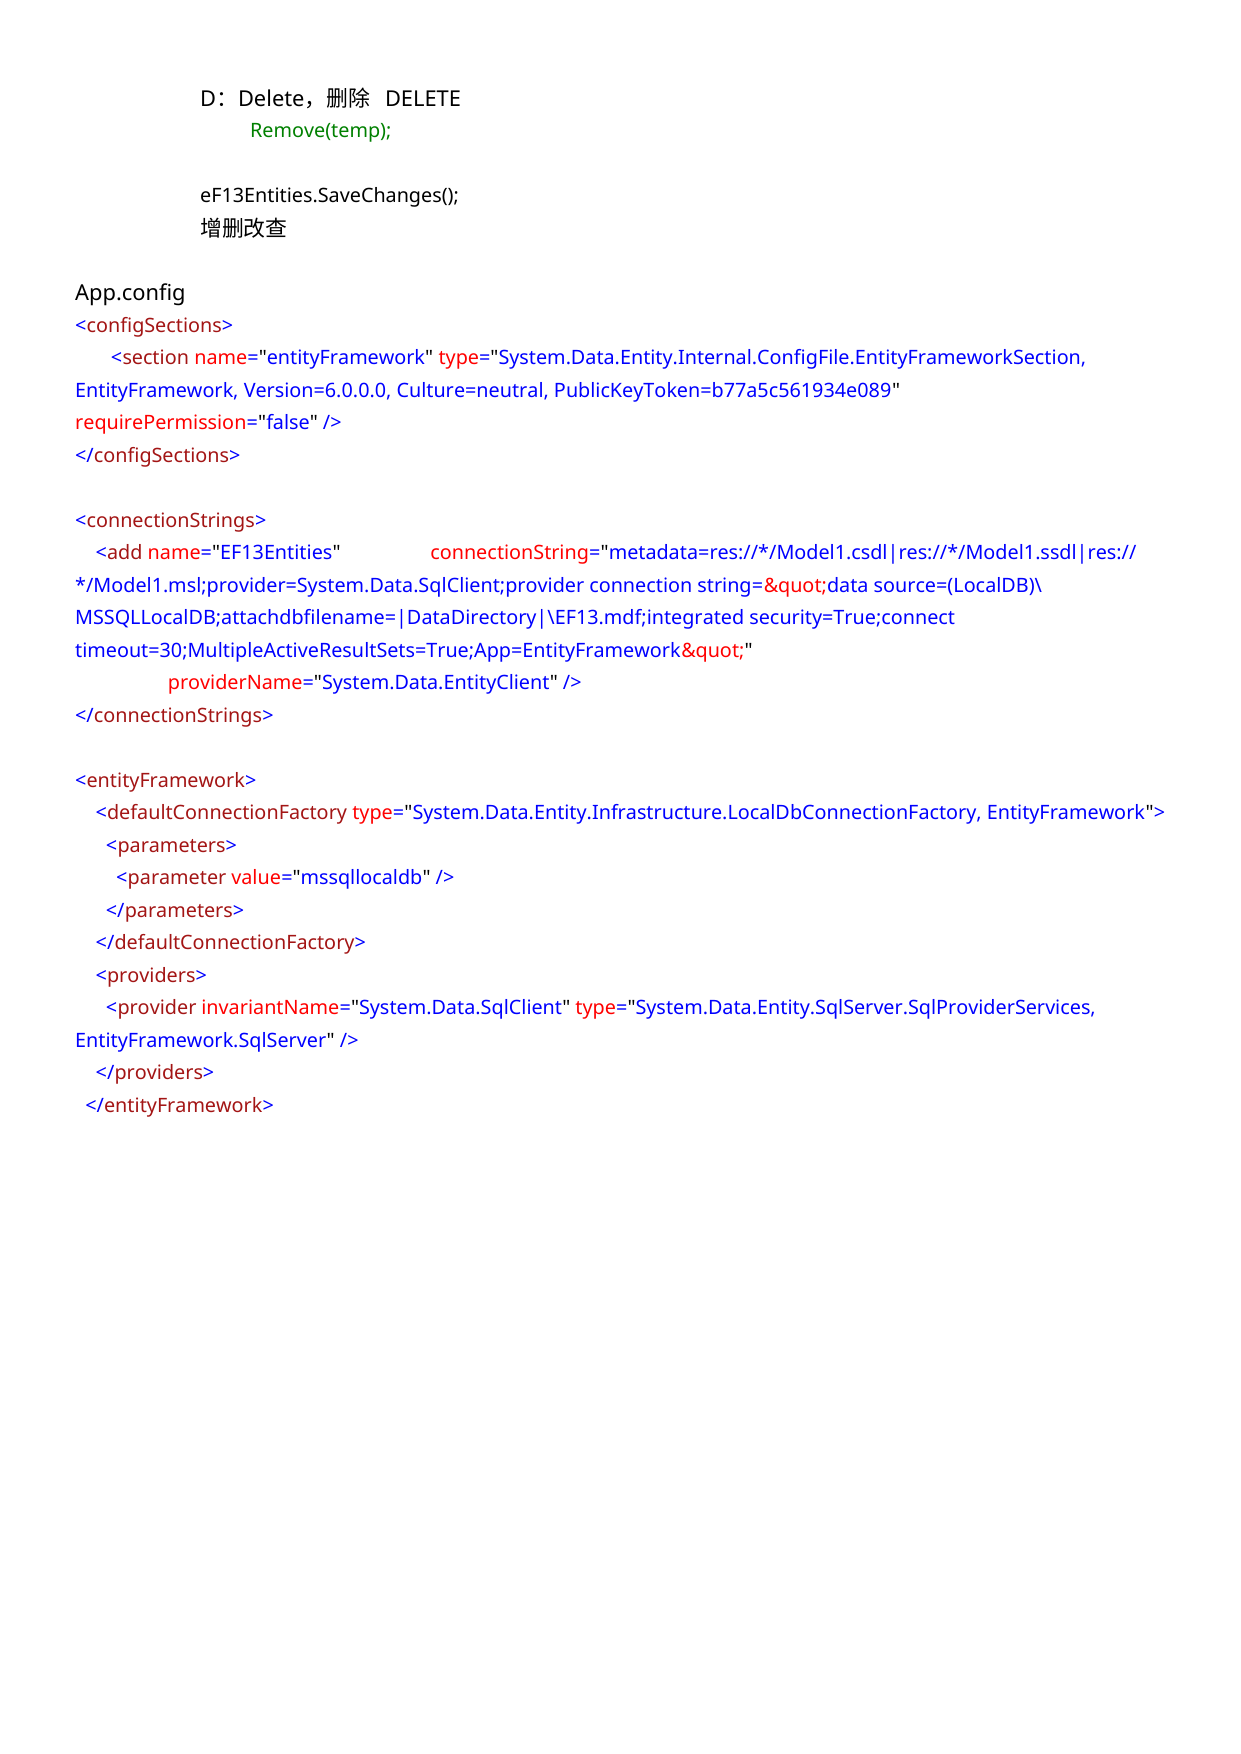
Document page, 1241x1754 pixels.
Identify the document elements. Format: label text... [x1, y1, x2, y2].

text <parameter value="mssqllocaldb" /> [75, 861, 1165, 893]
text </defaultConnectionFactory> [75, 926, 1165, 958]
text </parameters> [75, 893, 1165, 926]
text </providers> [75, 1056, 1165, 1088]
text </configSections> [75, 438, 1165, 471]
text </connectionStrings> [75, 698, 1165, 731]
text <providers> [75, 958, 1165, 991]
text <add name="EF13Entities" connectionString="metadata=res://*/Model1.csdl|res://*/Model1.ssdl|res://*/Model1.msl;provider=System.Data.SqlClient;provider connection string=&quot;data source=(LocalDB)\MSSQLLocalDB;attachdbfilename=|DataDirectory|\EF13.mdf;integrated security=True;connect timeout=30;MultipleActiveResultSets=True;App=EntityFramework&quot;" [75, 536, 1165, 666]
list eF13Entities.SaveChanges(); [200, 178, 1165, 211]
text <connectionStrings> [75, 503, 1165, 536]
text <defaultConnectionFactory type="System.Data.Entity.Infrastructure.LocalDbConnectionFactory, EntityFramework"> [75, 796, 1165, 828]
text <configSections> [75, 308, 1165, 341]
text <entityFramework> [75, 763, 1165, 796]
text </entityFramework> [75, 1088, 1165, 1121]
text <provider invariantName="System.Data.SqlClient" type="System.Data.Entity.SqlServer.SqlProviderServices, EntityFramework.SqlServer" /> [75, 991, 1165, 1056]
list D：Delete，删除 DELETE [200, 81, 1165, 113]
text App.config [75, 276, 1165, 308]
text providerName="System.Data.EntityClient" /> [75, 666, 1165, 698]
list Remove(temp); [200, 113, 1165, 146]
list 增删改查 [200, 211, 1165, 243]
text <section name="entityFramework" type="System.Data.Entity.Internal.ConfigFile.EntityFrameworkSection, EntityFramework, Version=6.0.0.0, Culture=neutral, PublicKeyToken=b77a5c561934e089" requirePermission="false" /> [75, 341, 1165, 438]
text <parameters> [75, 828, 1165, 861]
